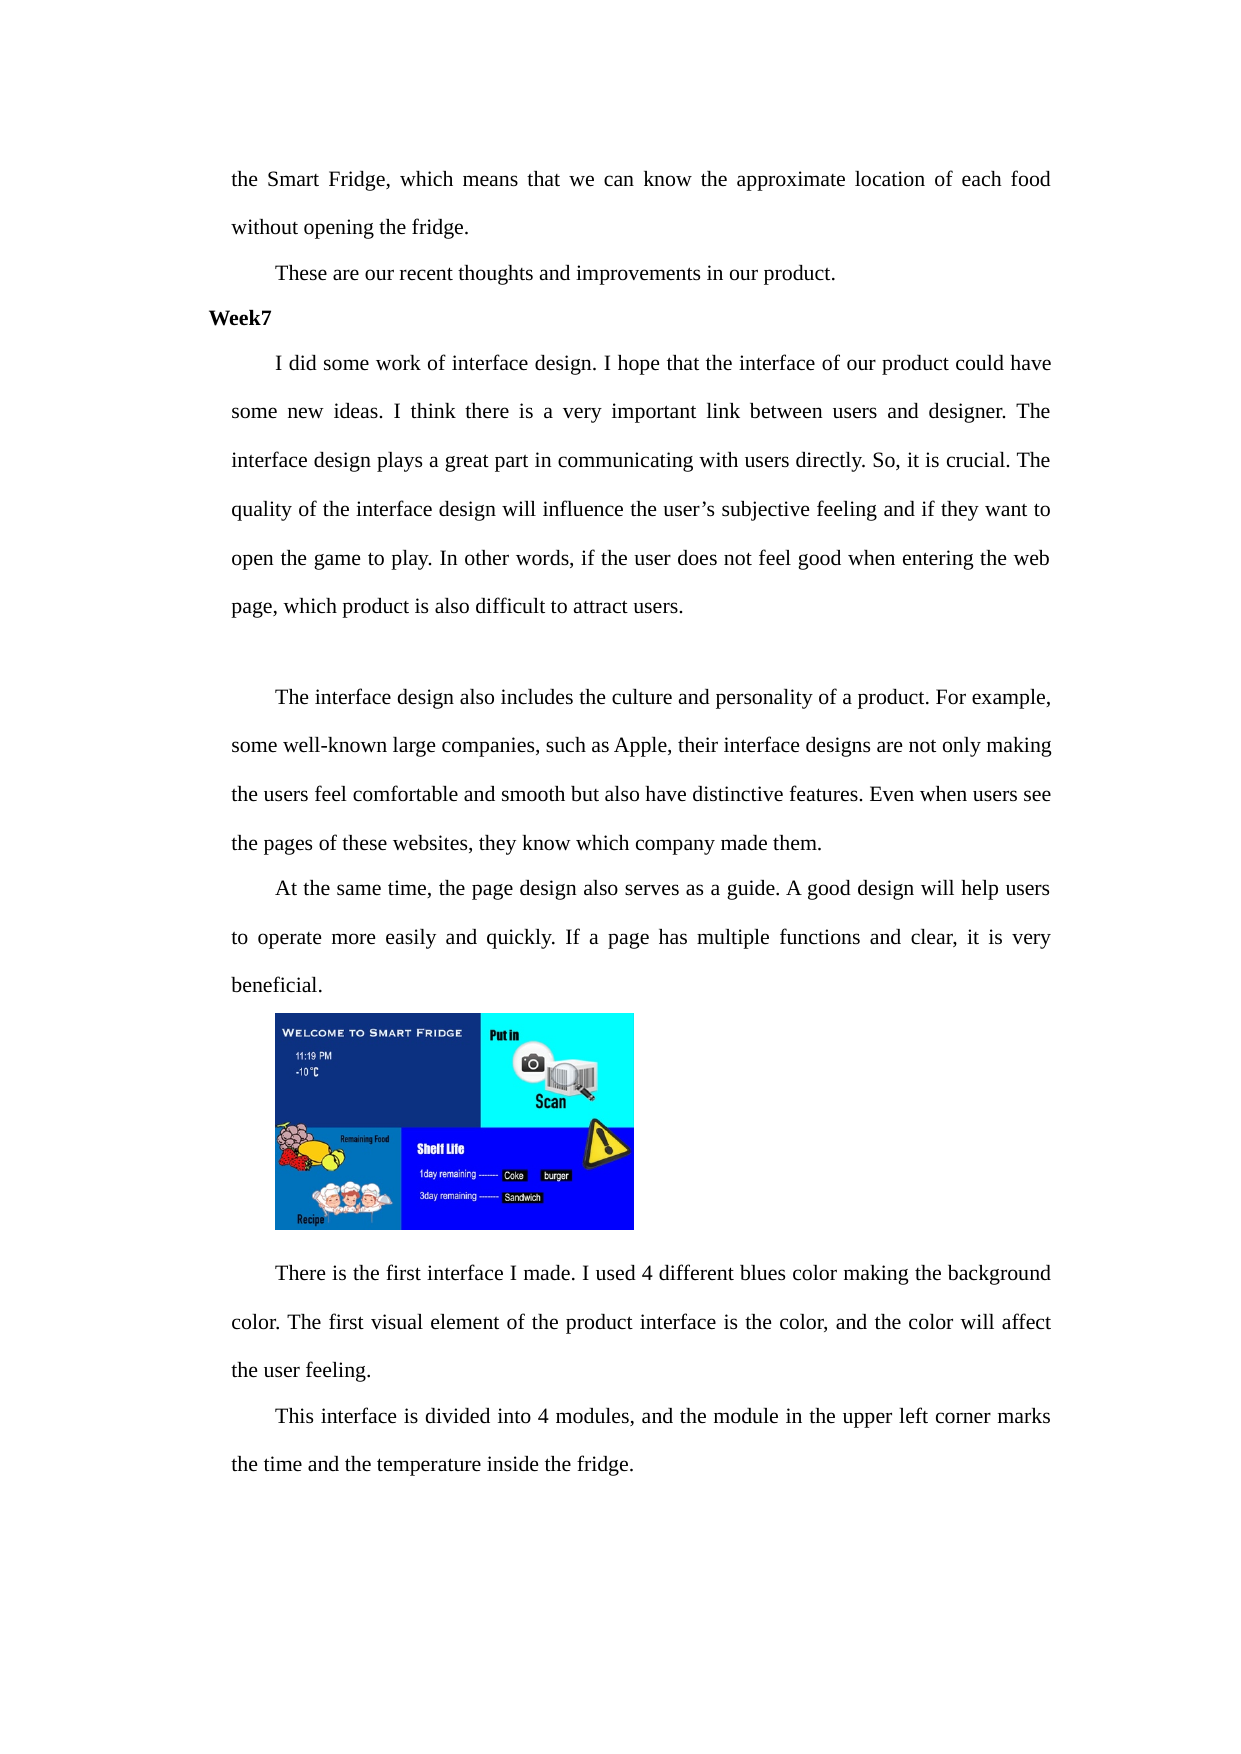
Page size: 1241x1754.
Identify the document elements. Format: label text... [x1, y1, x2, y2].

text There is the first interface I made. I used 4 different blues color making the background color. The first visual element of the product interface is the color, and the color will affect the user feeling. [231, 1256, 1053, 1386]
text At the same time, the page design also serves as a guide. A good design will help users to operate more easily and quickly. If a page has multiple functions and clear, it is very beneficial. [231, 871, 1053, 1001]
text This interface is divided into 4 modules, and the module in the upper left corner marks the time and the temperature inside the fridge. [231, 1399, 1053, 1480]
text These are our recent thoughts and improvements in our product. [231, 256, 1053, 288]
picture [275, 1013, 634, 1230]
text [231, 162, 1053, 243]
text Week7 [187, 301, 1053, 333]
text I did some work of interface design. I hope that the interface of our product could have some new ideas. I think there is a very important link between users and designer. The interface design plays a great part in communicating with users directly. So, it is crucial. The quality of the interface design will influence the user’s subjective feeling and if they want to open the game to play. In other words, if the user does not feel good when entering the web page, which product is also difficult to attract users. [231, 346, 1053, 622]
text The interface design also includes the culture and personality of a product. For example, some well-known large companies, such as Apple, their interface designs are not only making the users feel comfortable and smooth but also have distinctive features. Even when users see the pages of these websites, they know which company made them. [231, 680, 1053, 859]
